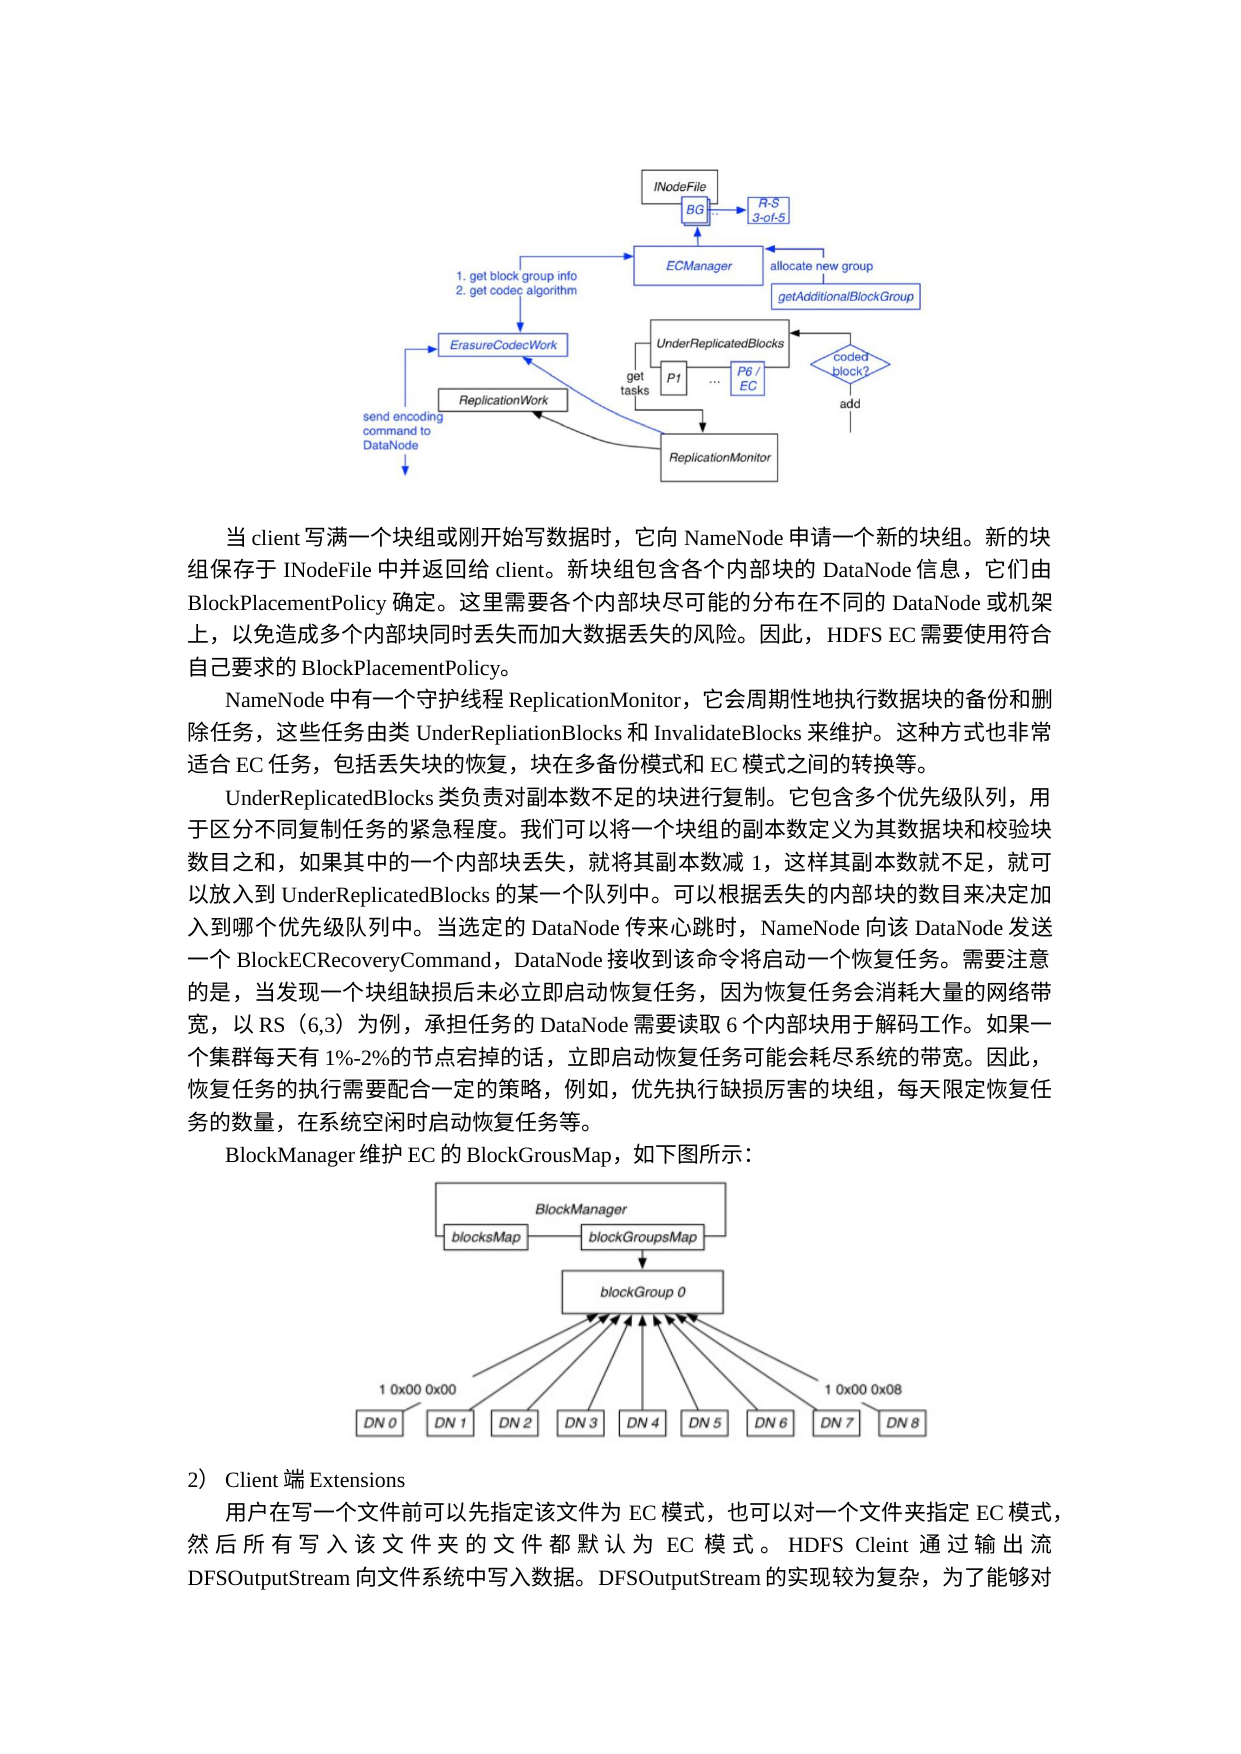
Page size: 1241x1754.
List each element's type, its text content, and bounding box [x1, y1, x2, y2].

picture [341, 162, 937, 489]
list Client端Extensions [187, 1462, 1053, 1494]
text UnderReplicatedBlocks类负责对副本数不足的块进行复制。它包含多个优先级队列，用于区分不同复制任务的紧急程度。我们可以将一个块组的副本数定义为其数据块和校验块数目之和，如果其中的一个内部块丢失，就将其副本数减1，这样其副本数就不足，就可以放入到UnderReplicatedBlocks的某一个队列中。可以根据丢失的内部块的数目来决定加入到哪个优先级队列中。当选定的DataNode传来心跳时，NameNode向该DataNode发送一个BlockECRecoveryCommand，DataNode接收到该命令将启动一个恢复任务。需要注意的是，当发现一个块组缺损后未必立即启动恢复任务，因为恢复任务会消耗大量的网络带宽，以RS（6,3）为例，承担任务的DataNode需要读取6个内部块用于解码工作。如果一个集群每天有1%-2%的节点宕掉的话，立即启动恢复任务可能会耗尽系统的带宽。因此，恢复任务的执行需要配合一定的策略，例如，优先执行缺损厉害的块组，每天限定恢复任务的数量，在系统空闲时启动恢复任务等。 [187, 779, 1053, 1137]
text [187, 1494, 1053, 1592]
list BlockManager维护EC的BlockGrousMap，如下图所示： [225, 1137, 1053, 1169]
text NameNode中有一个守护线程ReplicationMonitor，它会周期性地执行数据块的备份和删除任务，这些任务由类UnderRepliationBlocks和InvalidateBlocks来维护。这种方式也非常适合EC任务，包括丢失块的恢复，块在多备份模式和EC模式之间的转换等。 [187, 682, 1053, 779]
picture [329, 1169, 949, 1448]
text 当client写满一个块组或刚开始写数据时，它向NameNode申请一个新的块组。新的块组保存于INodeFile中并返回给client。新块组包含各个内部块的DataNode信息，它们由BlockPlacementPolicy确定。这里需要各个内部块尽可能的分布在不同的DataNode或机架上，以免造成多个内部块同时丢失而加大数据丢失的风险。因此，HDFS EC需要使用符合自己要求的BlockPlacementPolicy。 [187, 519, 1053, 682]
